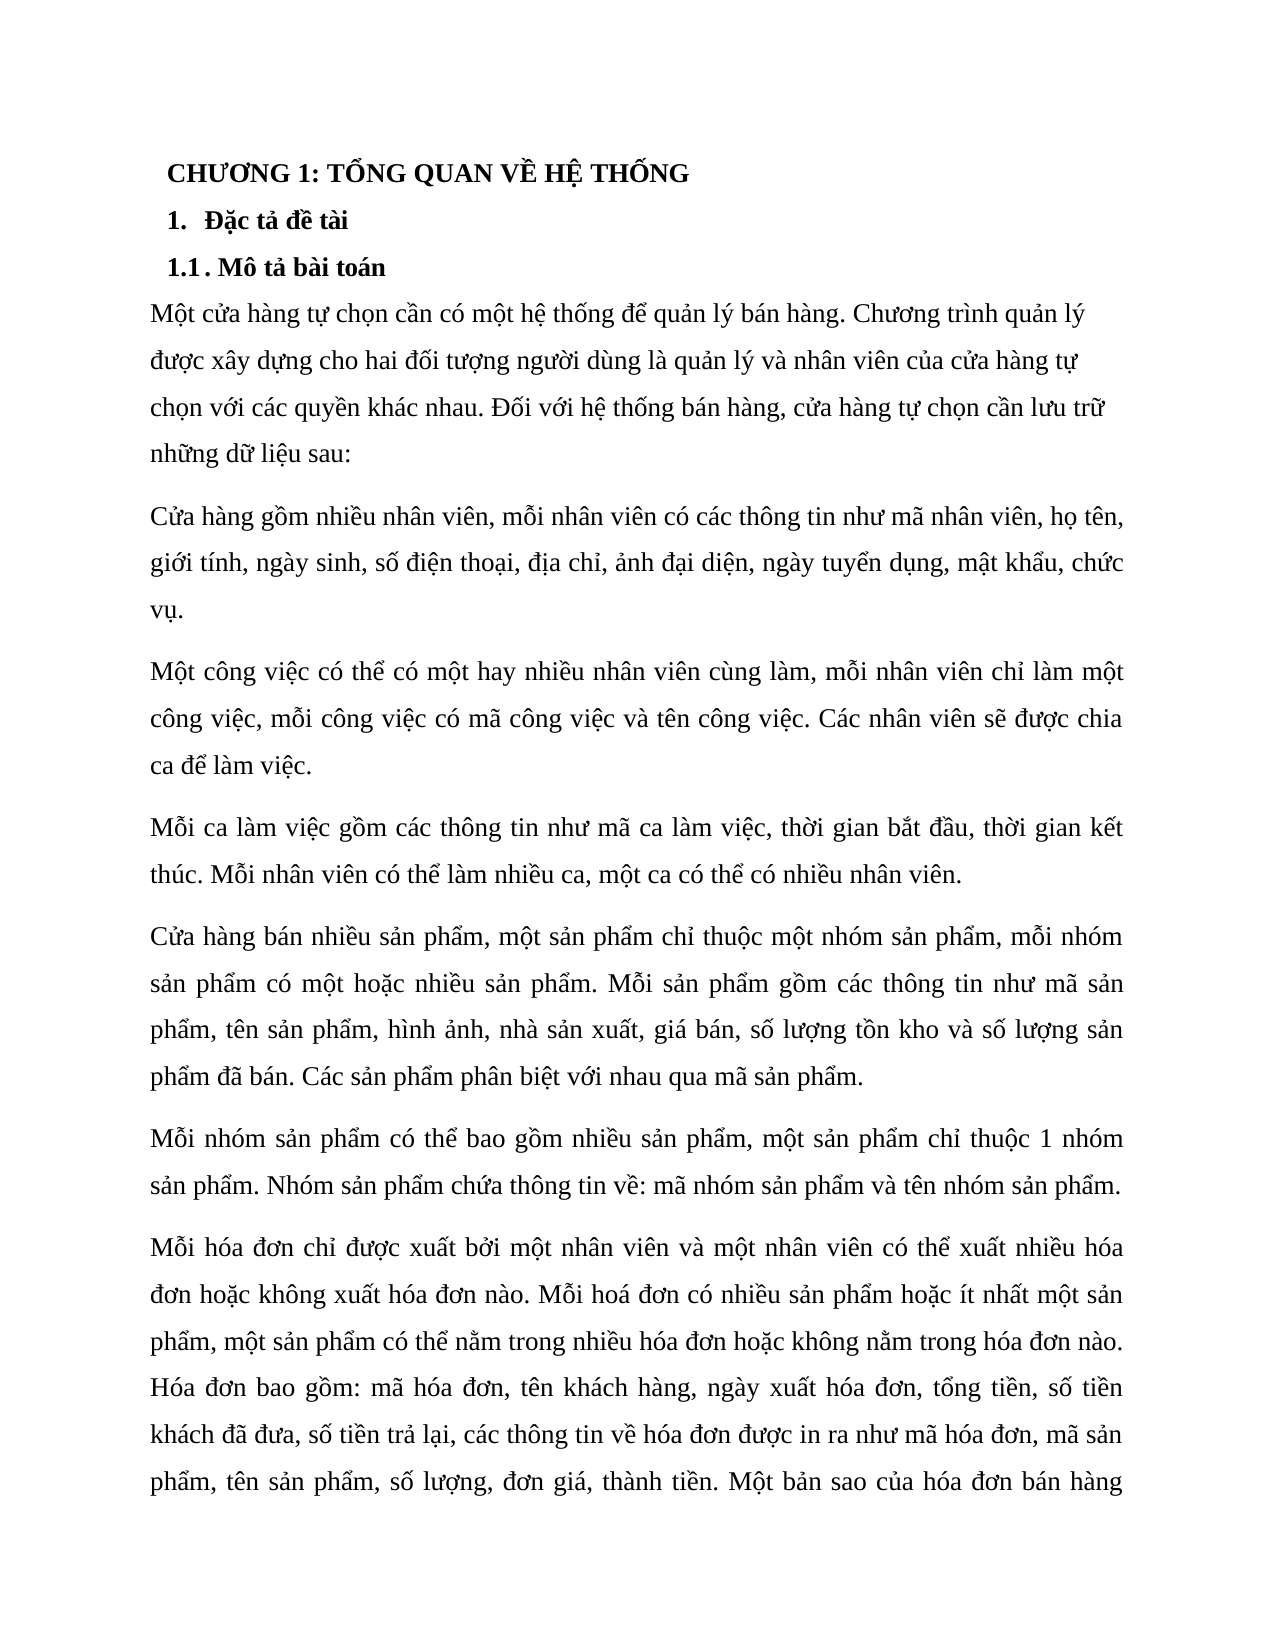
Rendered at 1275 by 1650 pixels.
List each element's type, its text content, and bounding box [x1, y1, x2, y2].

text Mỗi nhóm sản phẩm có thể bao gồm nhiều sản phẩm, một sản phẩm chỉ thuộc 1 nhóm sản phẩm. Nhóm sản phẩm chứa thông tin về: mã nhóm sản phẩm và tên nhóm sản phẩm. [150, 1122, 1125, 1200]
text Cửa hàng bán nhiều sản phẩm, một sản phẩm chỉ thuộc một nhóm sản phẩm, mỗi nhóm sản phẩm có một hoặc nhiều sản phẩm. Mỗi sản phẩm gồm các thông tin như mã sản phẩm, tên sản phẩm, hình ảnh, nhà sản xuất, giá bán, số lượng tồn kho và số lượng sản phẩm đã bán. Các sản phẩm phân biệt với nhau qua mã sản phẩm. [150, 920, 1125, 1091]
text Cửa hàng gồm nhiều nhân viên, mỗi nhân viên có các thông tin như mã nhân viên, họ tên, giới tính, ngày sinh, số điện thoại, địa chỉ, ảnh đại diện, ngày tuyển dụng, mật khẩu, chức vụ. [150, 500, 1125, 624]
text Một công việc có thể có một hay nhiều nhân viên cùng làm, mỗi nhân viên chỉ làm một công việc, mỗi công việc có mã công việc và tên công việc. Các nhân viên sẽ được chia ca để làm việc. [150, 656, 1125, 780]
text Một cửa hàng tự chọn cần có một hệ thống để quản lý bán hàng. Chương trình quản lý được xây dựng cho hai đối tượng người dùng là quản lý và nhân viên của cửa hàng tự chọn với các quyền khác nhau. Đối với hệ thống bán hàng, cửa hàng tự chọn cần lưu trữ những dữ liệu sau: [150, 298, 1125, 469]
list . Mô tả bài toán [167, 251, 1125, 282]
subtitle Đặc tả đề tài [167, 204, 1125, 235]
text Mỗi ca làm việc gồm các thông tin như mã ca làm việc, thời gian bắt đầu, thời gian kết thúc. Mỗi nhân viên có thể làm nhiều ca, một ca có thể có nhiều nhân viên. [150, 811, 1125, 889]
subtitle CHƯƠNG 1: TỔNG QUAN VỀ HỆ THỐNG [167, 157, 1125, 188]
